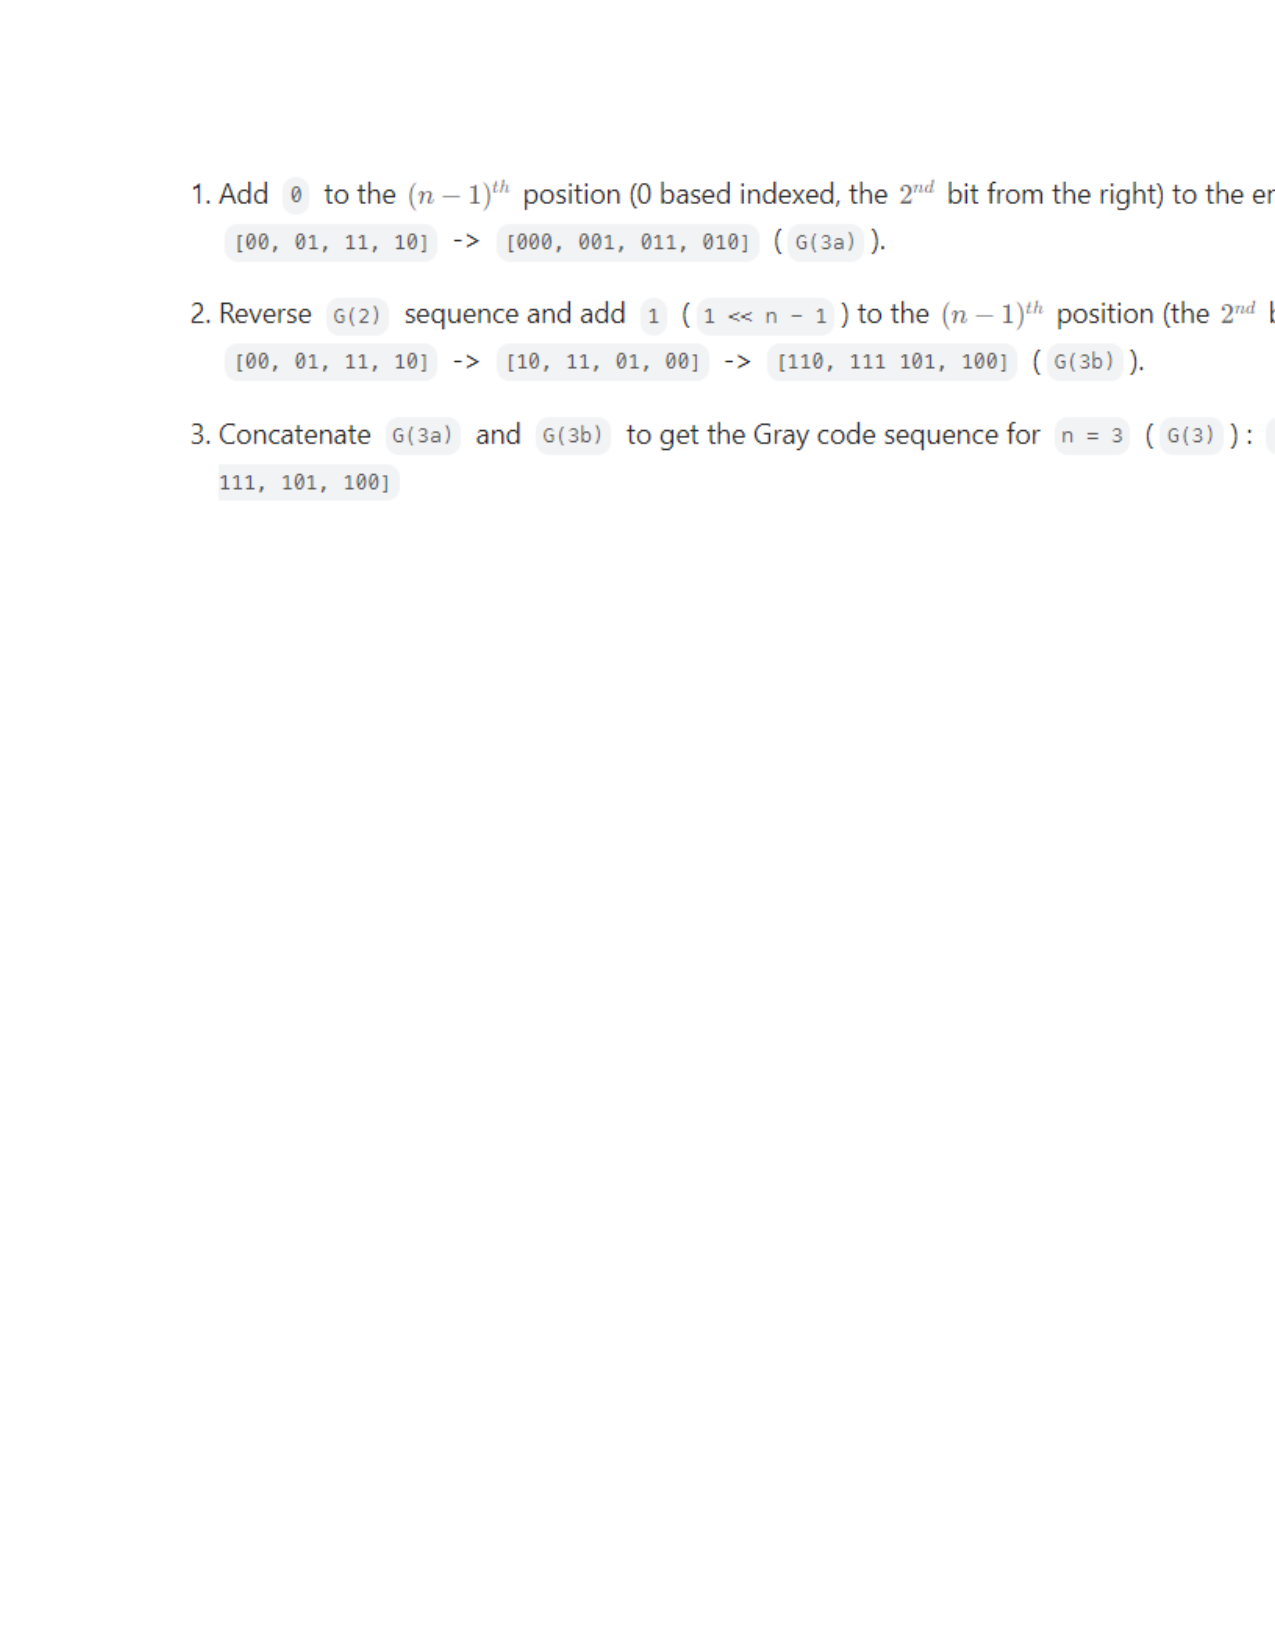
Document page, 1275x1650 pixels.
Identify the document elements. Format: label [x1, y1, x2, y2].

picture [150, 150, 1275, 518]
